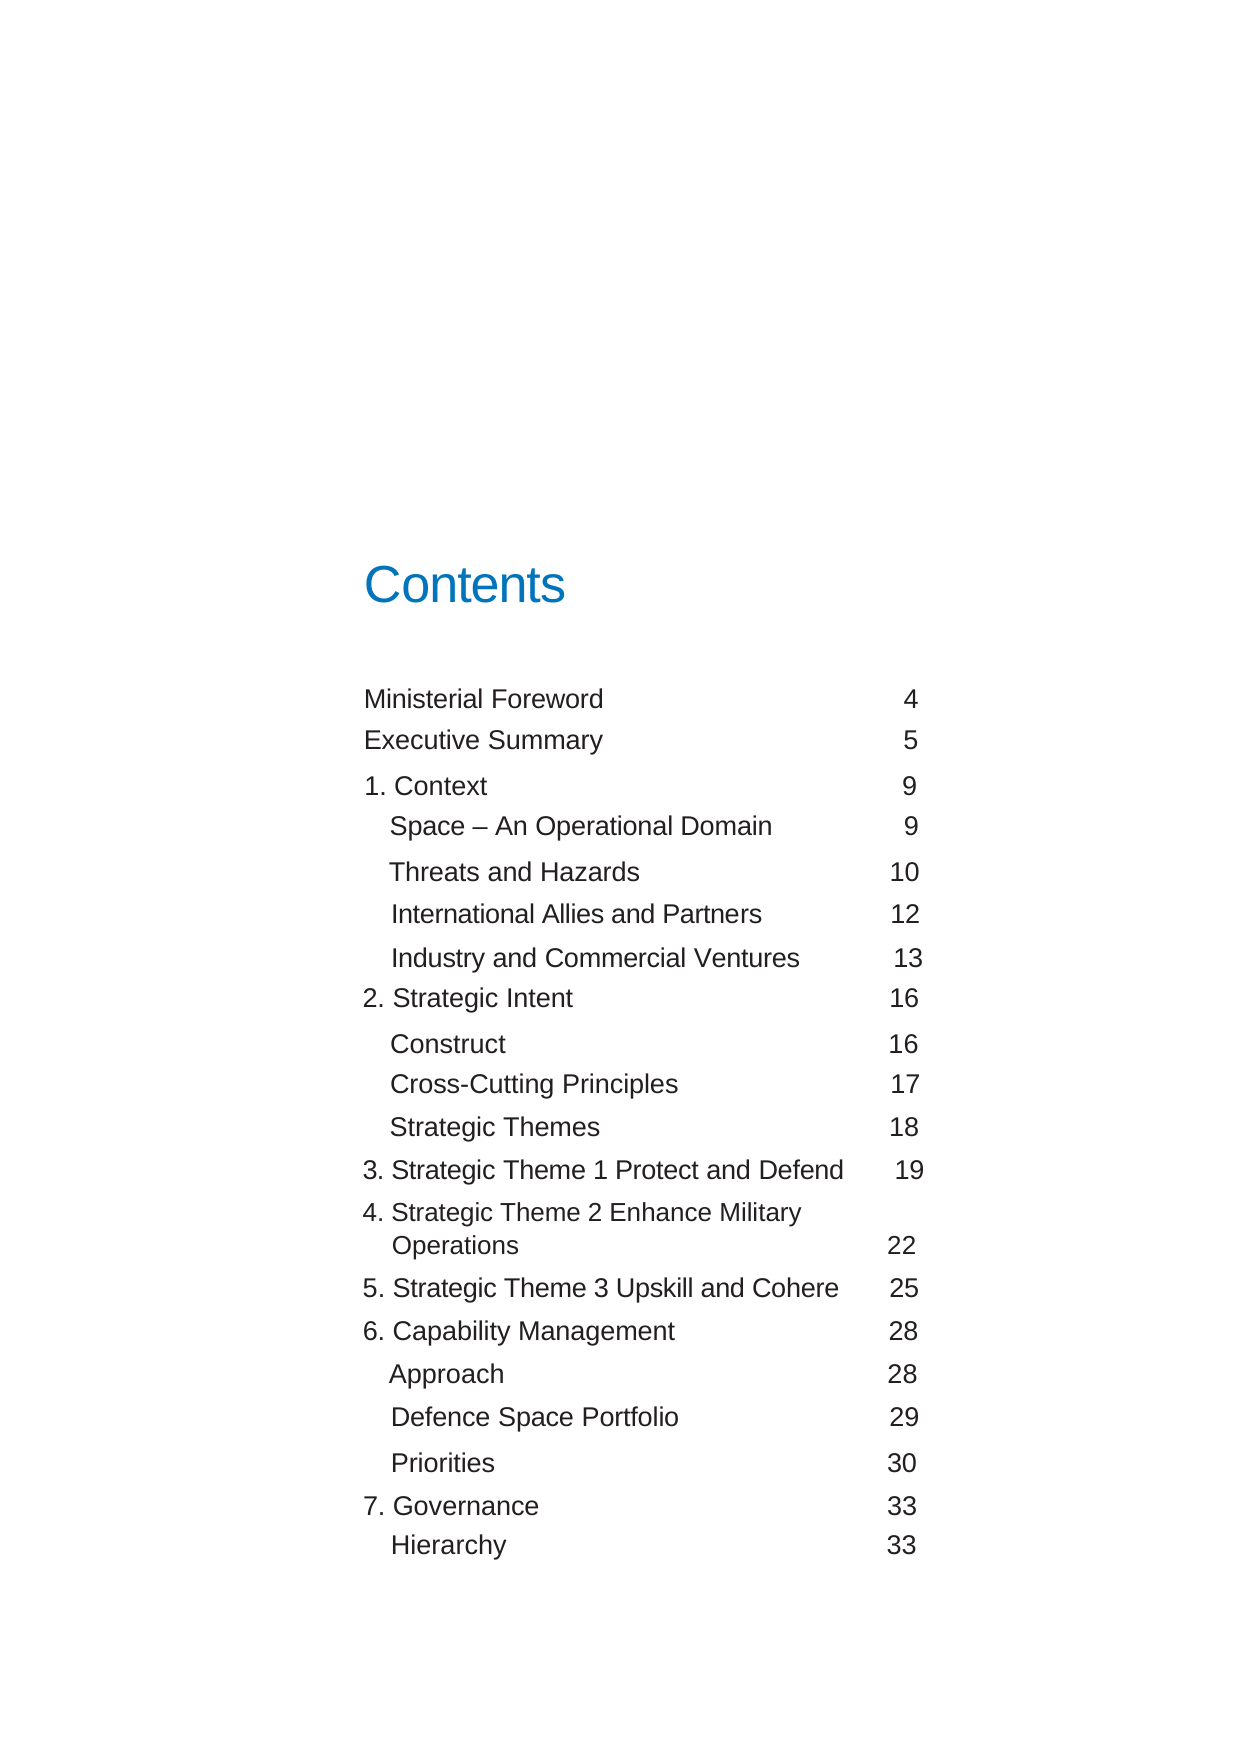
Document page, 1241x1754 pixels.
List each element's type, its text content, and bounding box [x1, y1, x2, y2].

text 6. Capability Management 28 [363, 1317, 1054, 1349]
text Ministerial Foreword 4 [363, 683, 1054, 715]
text Priorities 30 [391, 1446, 1054, 1478]
text 7. Governance 33 [363, 1489, 1054, 1521]
text 2. Strategic Intent 16 [362, 984, 1054, 1017]
text International Allies and Partners 12 [391, 898, 1054, 930]
text Cross-Cutting Principles 17 [390, 1071, 1054, 1103]
text 5. Strategic Theme 3 Upskill and Cohere 25 [362, 1274, 1054, 1306]
text Hierarchy 33 [391, 1532, 1054, 1564]
text 1. Context 9 [364, 769, 1054, 801]
text Industry and Commercial Ventures 13 [391, 941, 1054, 973]
text Construct 16 [390, 1028, 1054, 1059]
text Approach 28 [388, 1360, 1054, 1392]
text Operations 22 [392, 1231, 1054, 1263]
text 3. Strategic Theme 1 Protect and Defend 19 [362, 1157, 1054, 1189]
text Contents [363, 553, 1054, 615]
text Defence Space Portfolio 29 [391, 1403, 1054, 1435]
text Space – An Operational Domain 9 [389, 812, 1054, 844]
text Threats and Hazards 10 [388, 855, 1054, 887]
text Strategic Themes 18 [389, 1114, 1054, 1146]
text 4. Strategic Theme 2 Enhance Military [362, 1200, 1054, 1231]
text Executive Summary 5 [363, 726, 1054, 758]
